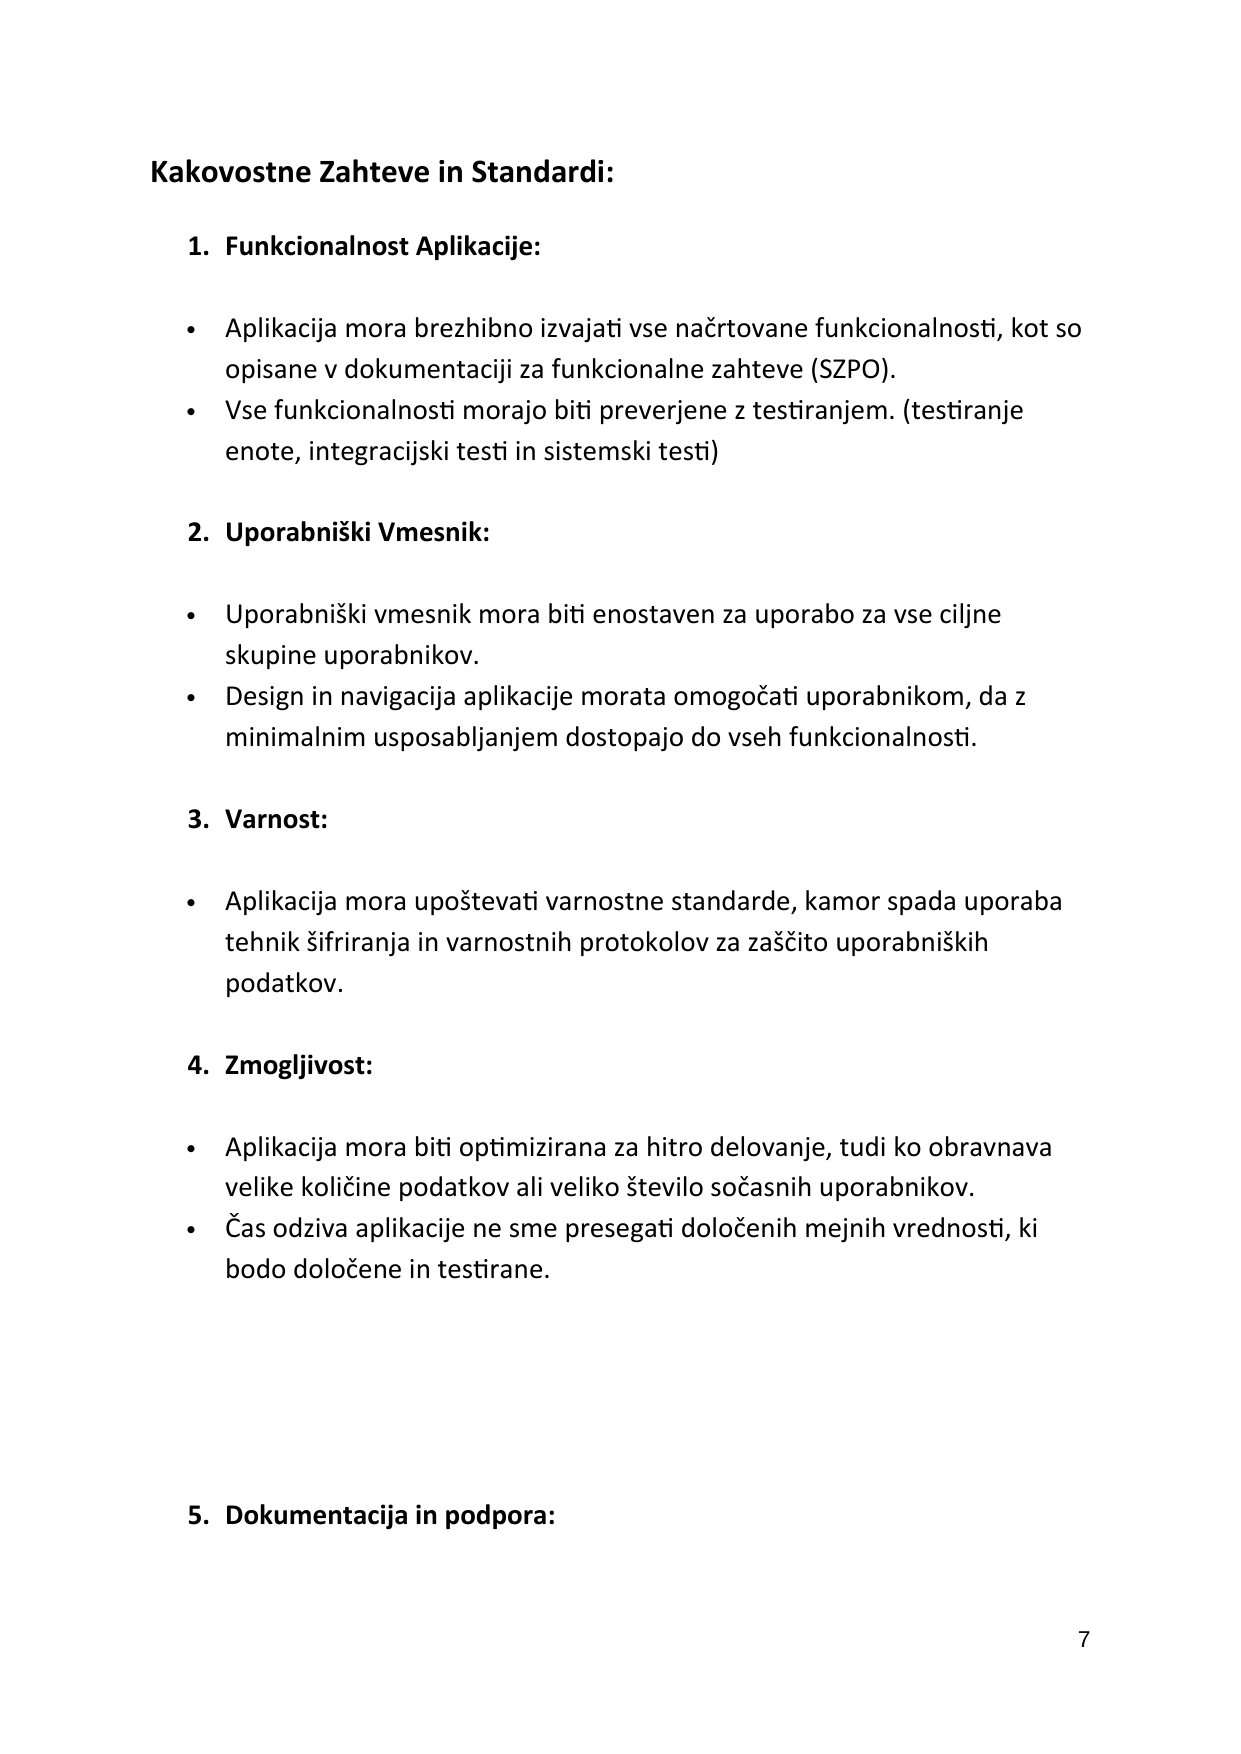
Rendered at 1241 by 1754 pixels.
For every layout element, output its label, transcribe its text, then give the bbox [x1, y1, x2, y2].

list Design in navigacija aplikacije morata omogočati uporabnikom, da z minimalnim usposabljanjem dostopajo do vseh funkcionalnosti. [187, 677, 1090, 754]
list Aplikacija mora upoštevati varnostne standarde, kamor spada uporaba tehnik šifriranja in varnostnih protokolov za zaščito uporabniških podatkov. [187, 882, 1090, 999]
list Dokumentacija in podpora: [187, 1496, 1090, 1532]
list Varnost: [187, 800, 1090, 836]
list Vse funkcionalnosti morajo biti preverjene z testiranjem. (testiranje enote, integracijski testi in sistemski testi) [187, 391, 1090, 467]
list Aplikacija mora biti optimizirana za hitro delovanje, tudi ko obravnava velike količine podatkov ali veliko število sočasnih uporabnikov. [187, 1128, 1090, 1204]
list Uporabniški vmesnik mora biti enostaven za uporabo za vse ciljne skupine uporabnikov. [187, 595, 1090, 672]
list Čas odziva aplikacije ne sme presegati določenih mejnih vrednosti, ki bodo določene in testirane. [187, 1209, 1090, 1286]
list Aplikacija mora brezhibno izvajati vse načrtovane funkcionalnosti, kot so opisane v dokumentaciji za funkcionalne zahteve (SZPO). [187, 309, 1090, 385]
text Kakovostne Zahteve in Standardi: [150, 150, 1090, 191]
list Funkcionalnost Aplikacije: [187, 227, 1090, 263]
list Uporabniški Vmesnik: [187, 513, 1090, 549]
list Zmogljivost: [187, 1046, 1090, 1081]
